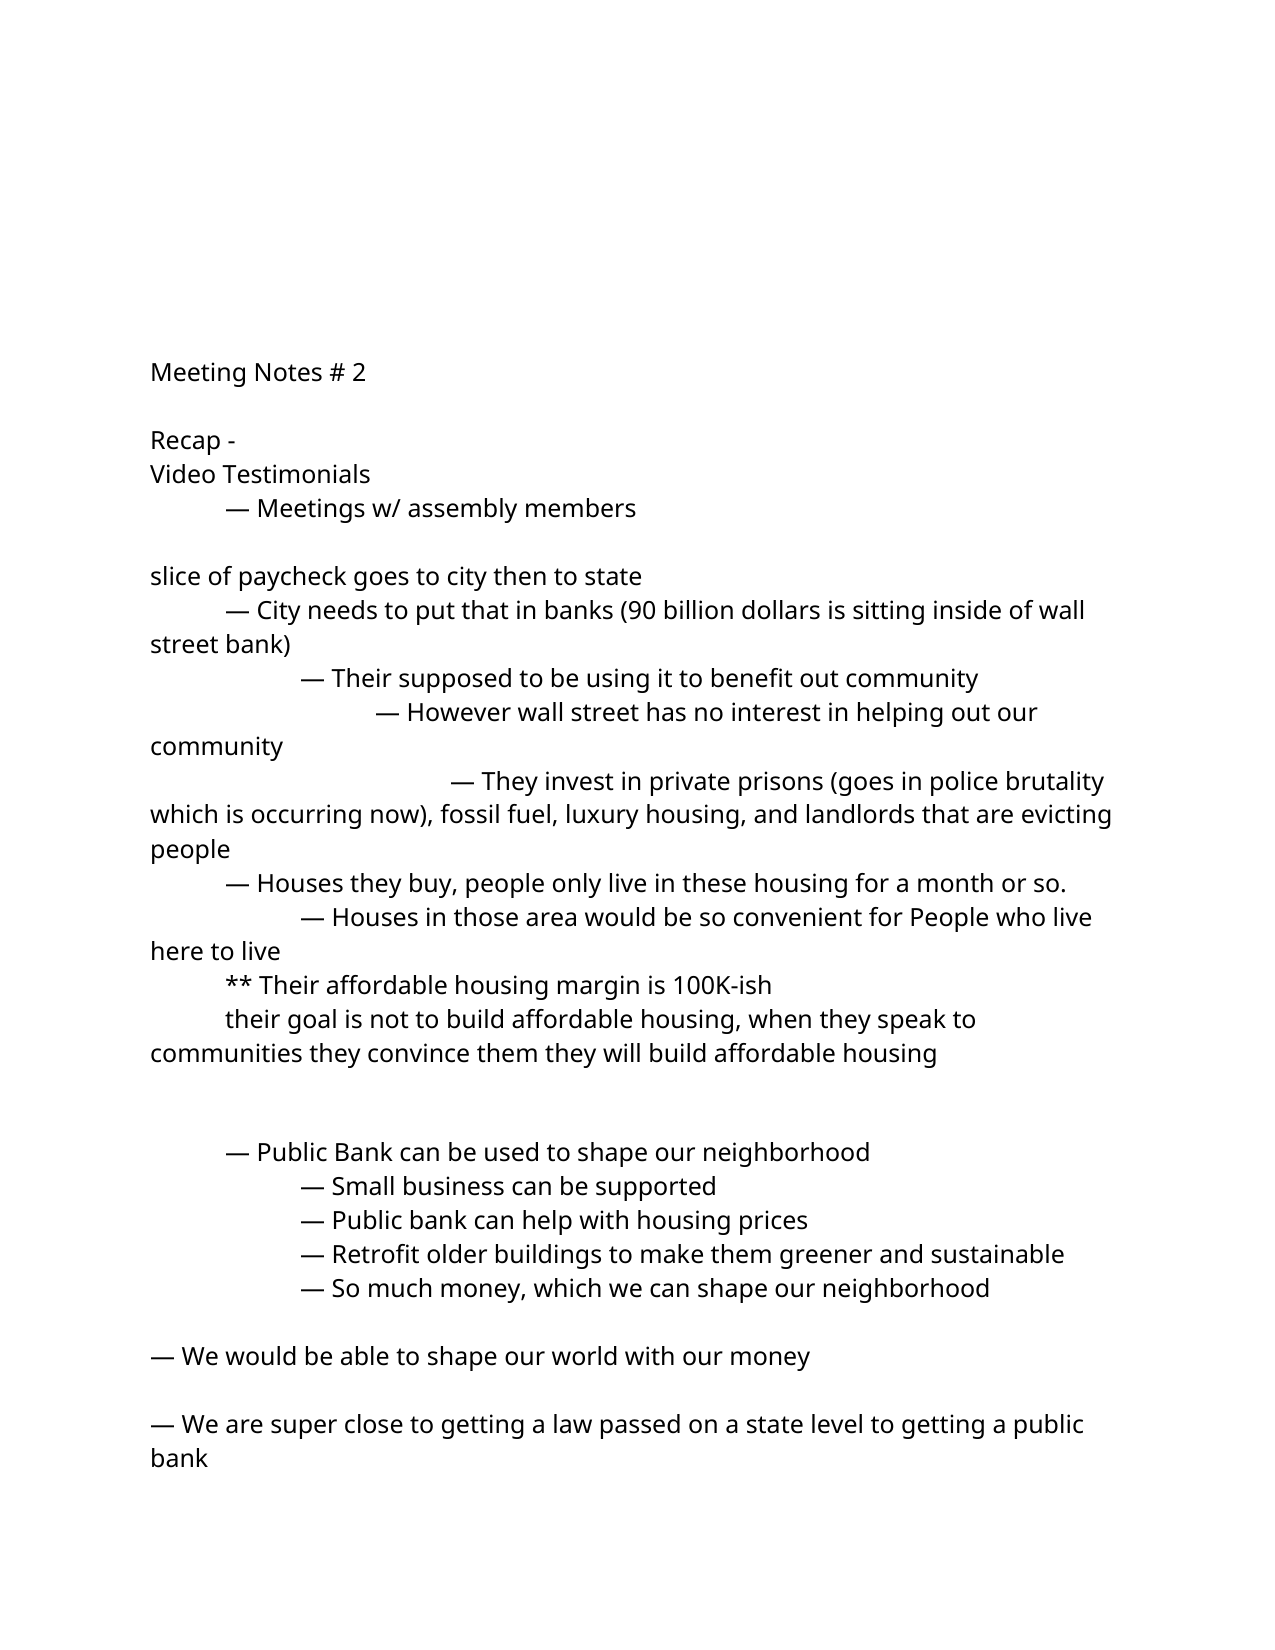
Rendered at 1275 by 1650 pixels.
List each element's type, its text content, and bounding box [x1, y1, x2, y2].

text Video Testimonials [150, 457, 1125, 491]
text — We are super close to getting a law passed on a state level to getting a public bank [150, 1407, 1125, 1475]
text — Meetings w/ assembly members [150, 491, 1125, 525]
text — Public bank can help with housing prices [150, 1202, 1125, 1236]
text Meeting Notes # 2 [150, 354, 1125, 388]
text — Houses in those area would be so convenient for People who live here to live [150, 899, 1125, 967]
text their goal is not to build affordable housing, when they speak to communities they convince them they will build affordable housing [150, 1002, 1125, 1070]
text — City needs to put that in banks (90 billion dollars is sitting inside of wall street bank) [150, 593, 1125, 661]
text Recap - [150, 422, 1125, 457]
text — Houses they buy, people only live in these housing for a month or so. [150, 865, 1125, 899]
text — Small business can be supported [150, 1168, 1125, 1202]
text — However wall street has no interest in helping out our community [150, 695, 1125, 763]
text slice of paycheck goes to city then to state [150, 559, 1125, 593]
text — We would be able to shape our world with our money [150, 1339, 1125, 1373]
text — They invest in private prisons (goes in police brutality which is occurring now), fossil fuel, luxury housing, and landlords that are evicting people [150, 763, 1125, 865]
text — So much money, which we can shape our neighborhood [150, 1271, 1125, 1304]
text ** Their affordable housing margin is 100K-ish [150, 967, 1125, 1002]
text — Public Bank can be used to shape our neighborhood [150, 1134, 1125, 1168]
text — Retrofit older buildings to make them greener and sustainable [150, 1236, 1125, 1271]
text — Their supposed to be using it to benefit out community [150, 661, 1125, 695]
